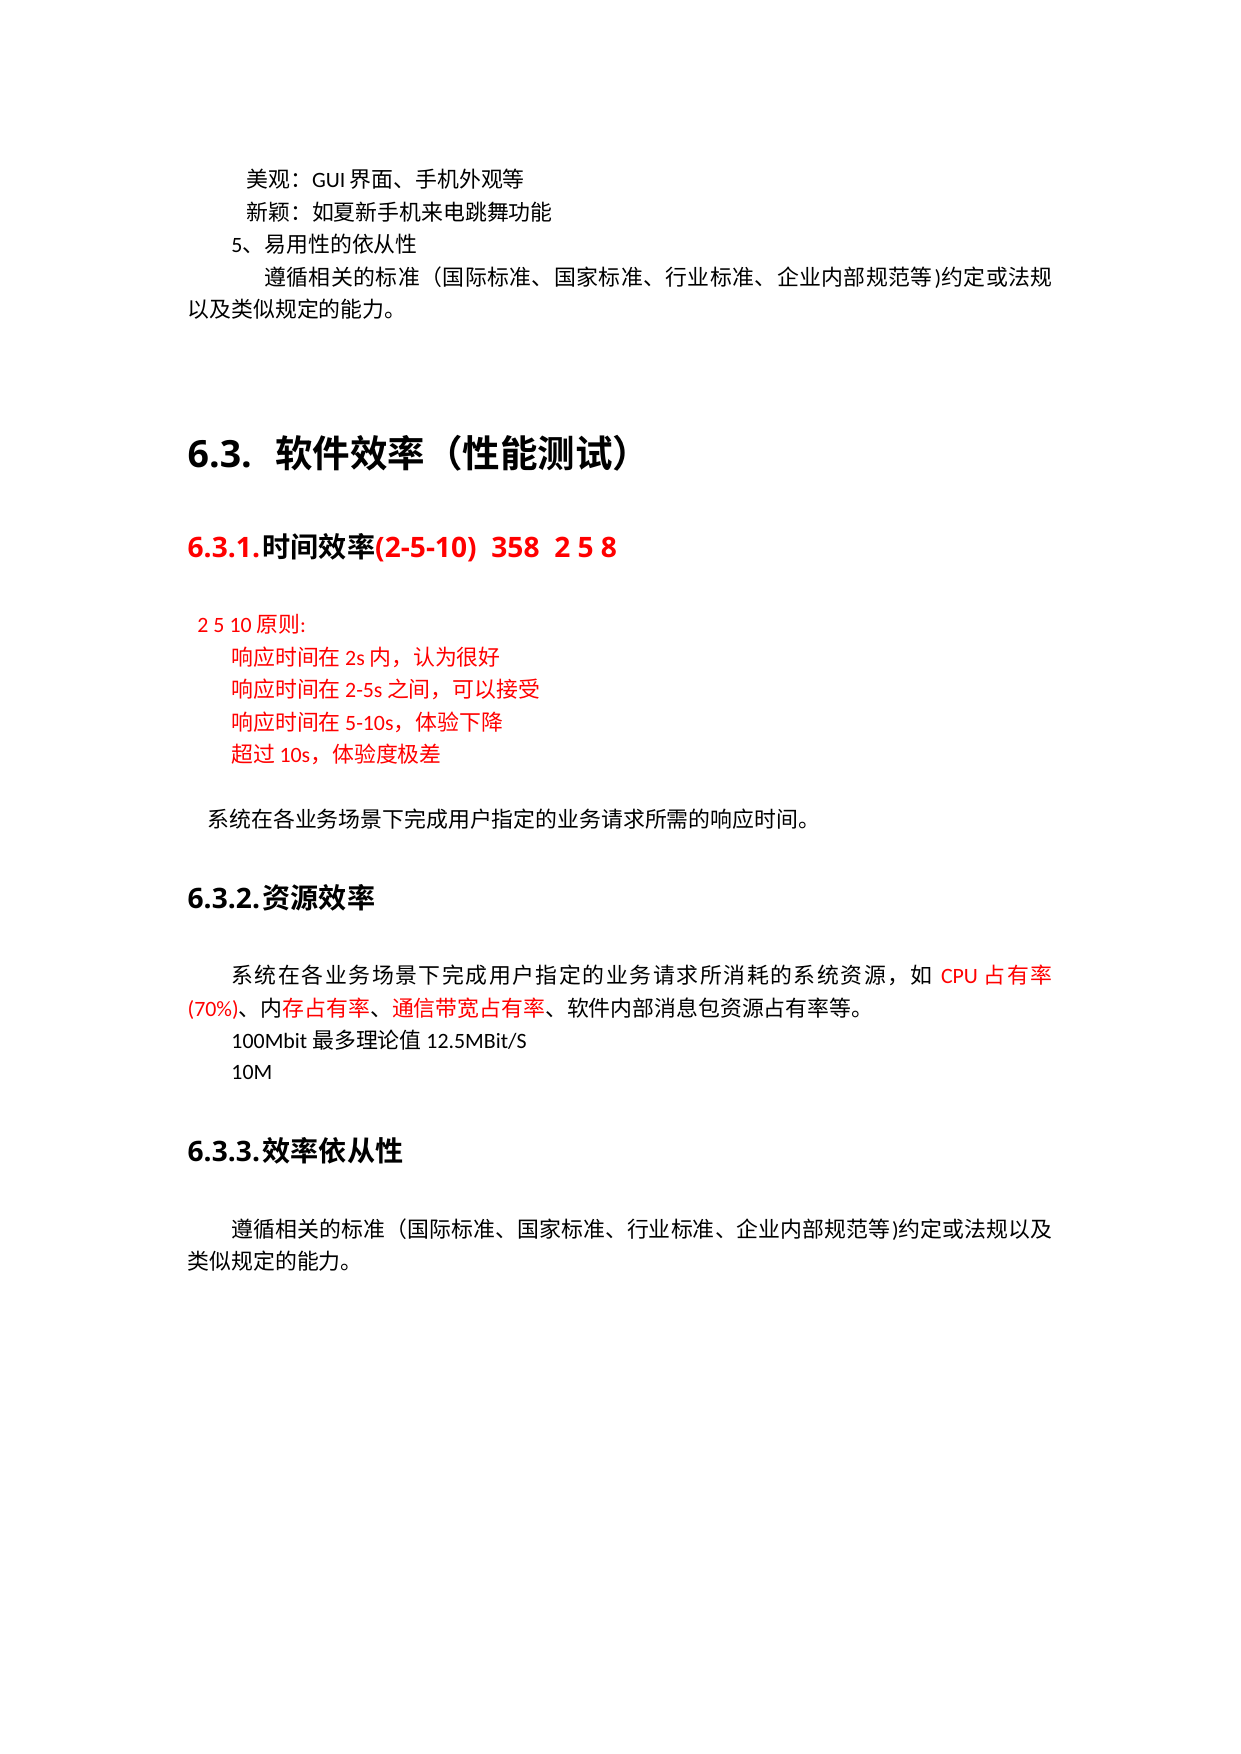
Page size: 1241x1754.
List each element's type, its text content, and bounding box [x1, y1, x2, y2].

subtitle 软件效率（性能测试） [187, 419, 1053, 484]
text 100Mbit 最多理论值 12.5MBit/S [187, 1023, 1053, 1055]
subtitle 时间效率(2-5-10) 358 2 5 8 [187, 513, 1053, 578]
text 遵循相关的标准（国际标准、国家标准、行业标准、企业内部规范等)约定或法规以及类似规定的能力。 [187, 259, 1053, 324]
subtitle 效率依从性 [187, 1117, 1053, 1182]
text 新颖：如夏新手机来电跳舞功能 [187, 194, 1053, 227]
text 响应时间在5-10s，体验下降 [187, 704, 1053, 737]
text 响应时间在2s内，认为很好 [187, 639, 1053, 672]
subtitle 资源效率 [187, 864, 1053, 929]
text 美观：GUI界面、手机外观等 [187, 162, 1053, 194]
text 10M [187, 1055, 1053, 1088]
text 5、易用性的依从性 [187, 227, 1053, 259]
text 响应时间在2-5s之间，可以接受 [187, 672, 1053, 704]
text 超过10s，体验度极差 [187, 737, 1053, 769]
text 2 5 10原则: [187, 607, 1053, 639]
text 系统在各业务场景下完成用户指定的业务请求所消耗的系统资源，如CPU占有率(70%)、内存占有率、通信带宽占有率、软件内部消息包资源占有率等。 [187, 958, 1053, 1023]
text 系统在各业务场景下完成用户指定的业务请求所需的响应时间。 [187, 802, 1053, 834]
text 遵循相关的标准（国际标准、国家标准、行业标准、企业内部规范等)约定或法规以及类似规定的能力。 [187, 1211, 1053, 1276]
